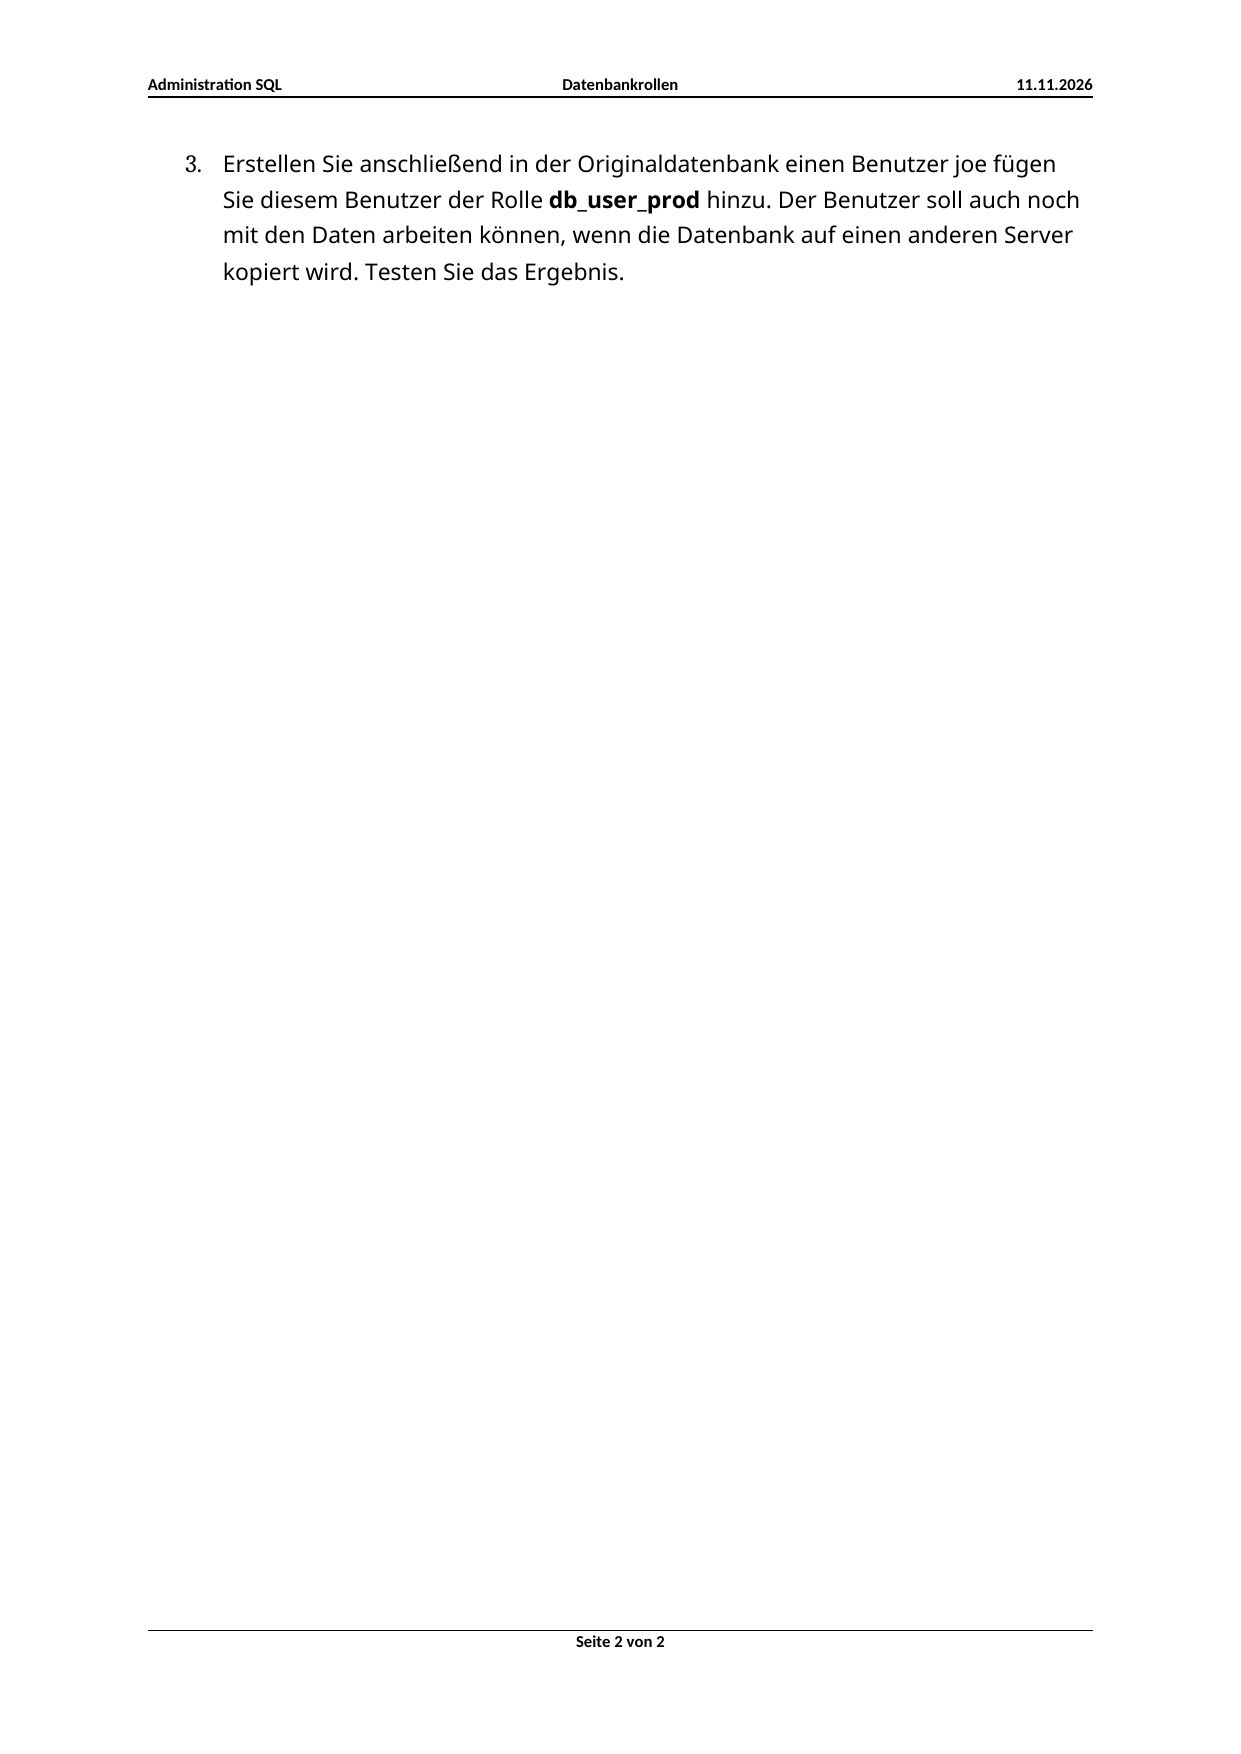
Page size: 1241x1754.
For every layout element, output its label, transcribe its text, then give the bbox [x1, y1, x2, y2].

list Erstellen Sie anschließend in der Originaldatenbank einen Benutzer joe fügen Sie diesem Benutzer der Rolle db_user_prod hinzu. Der Benutzer soll auch noch mit den Daten arbeiten können, wenn die Datenbank auf einen anderen Server kopiert wird. Testen Sie das Ergebnis. [185, 148, 1093, 287]
